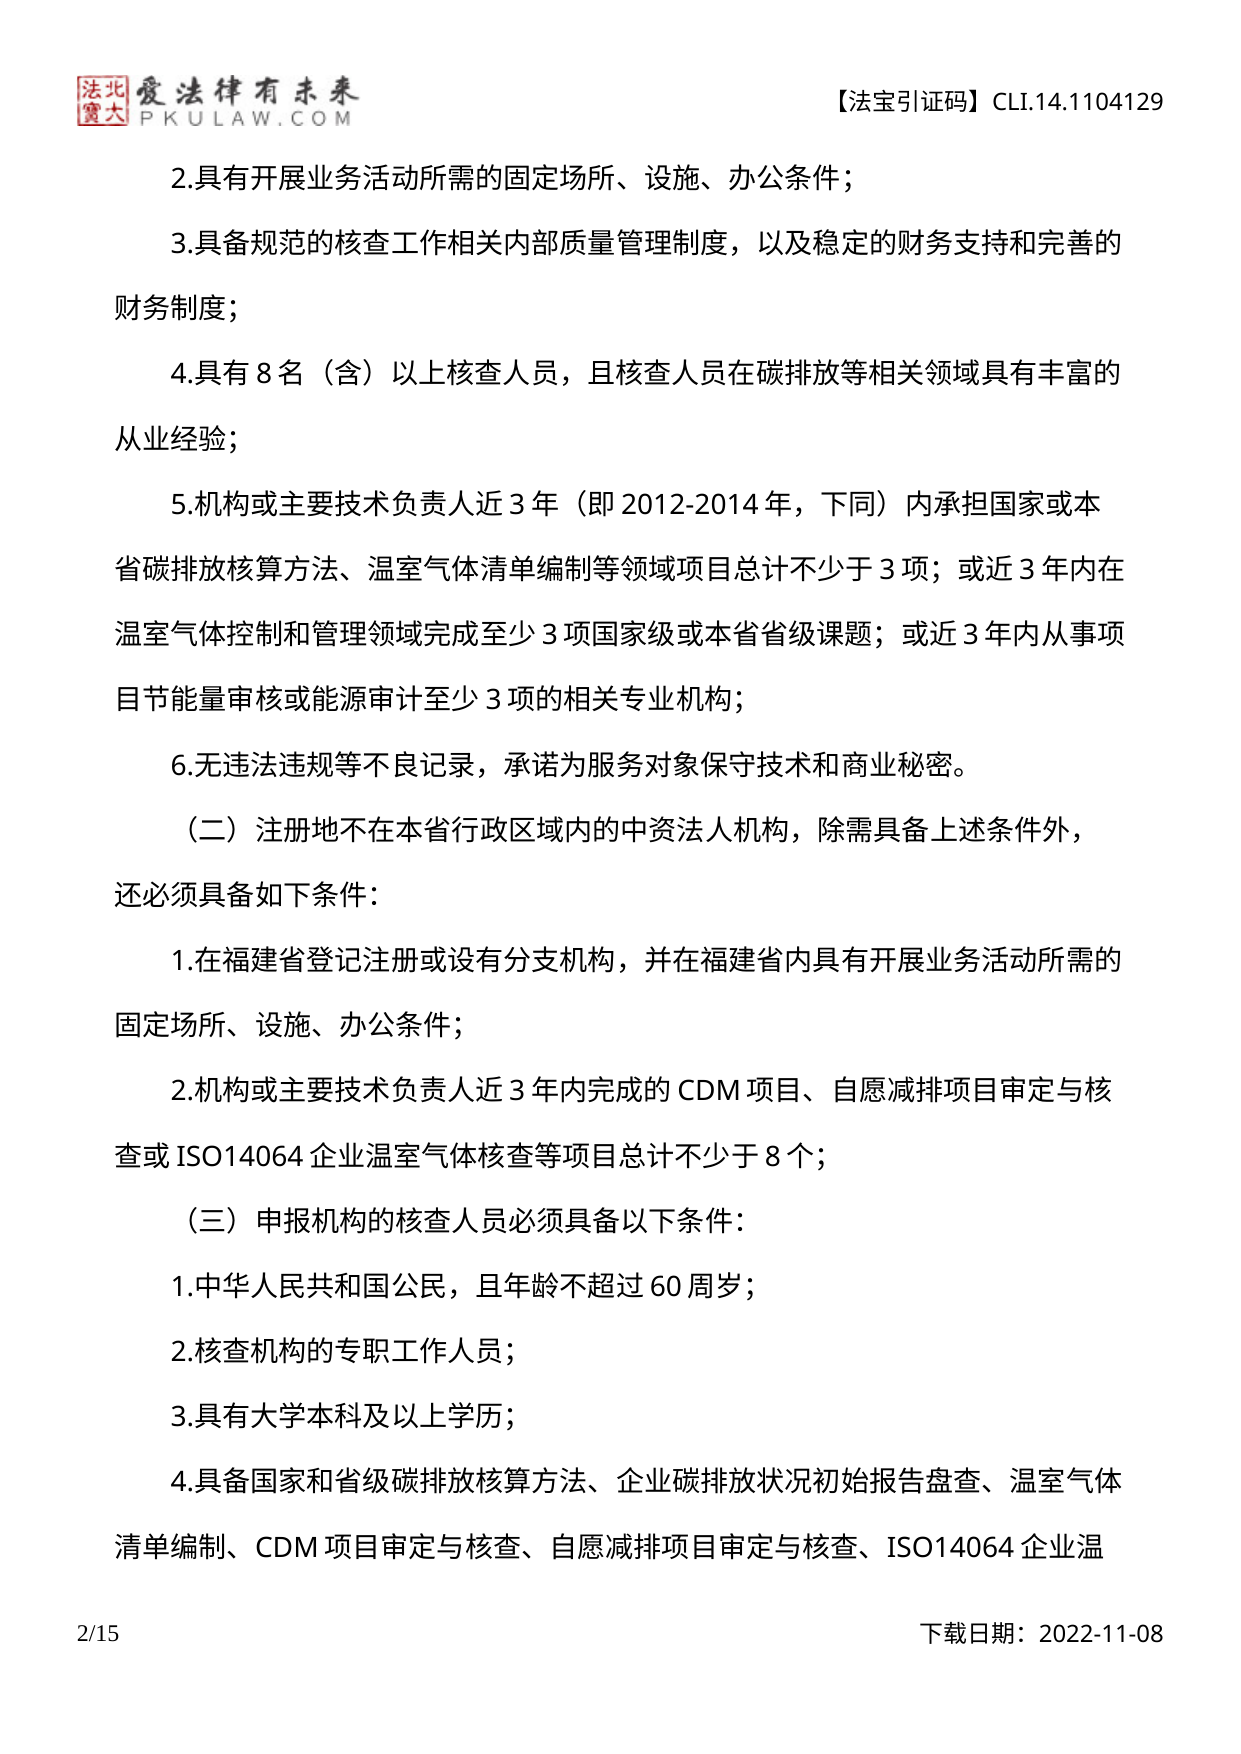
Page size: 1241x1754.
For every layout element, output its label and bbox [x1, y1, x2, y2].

text [114, 156, 1126, 1565]
picture [76, 75, 361, 126]
